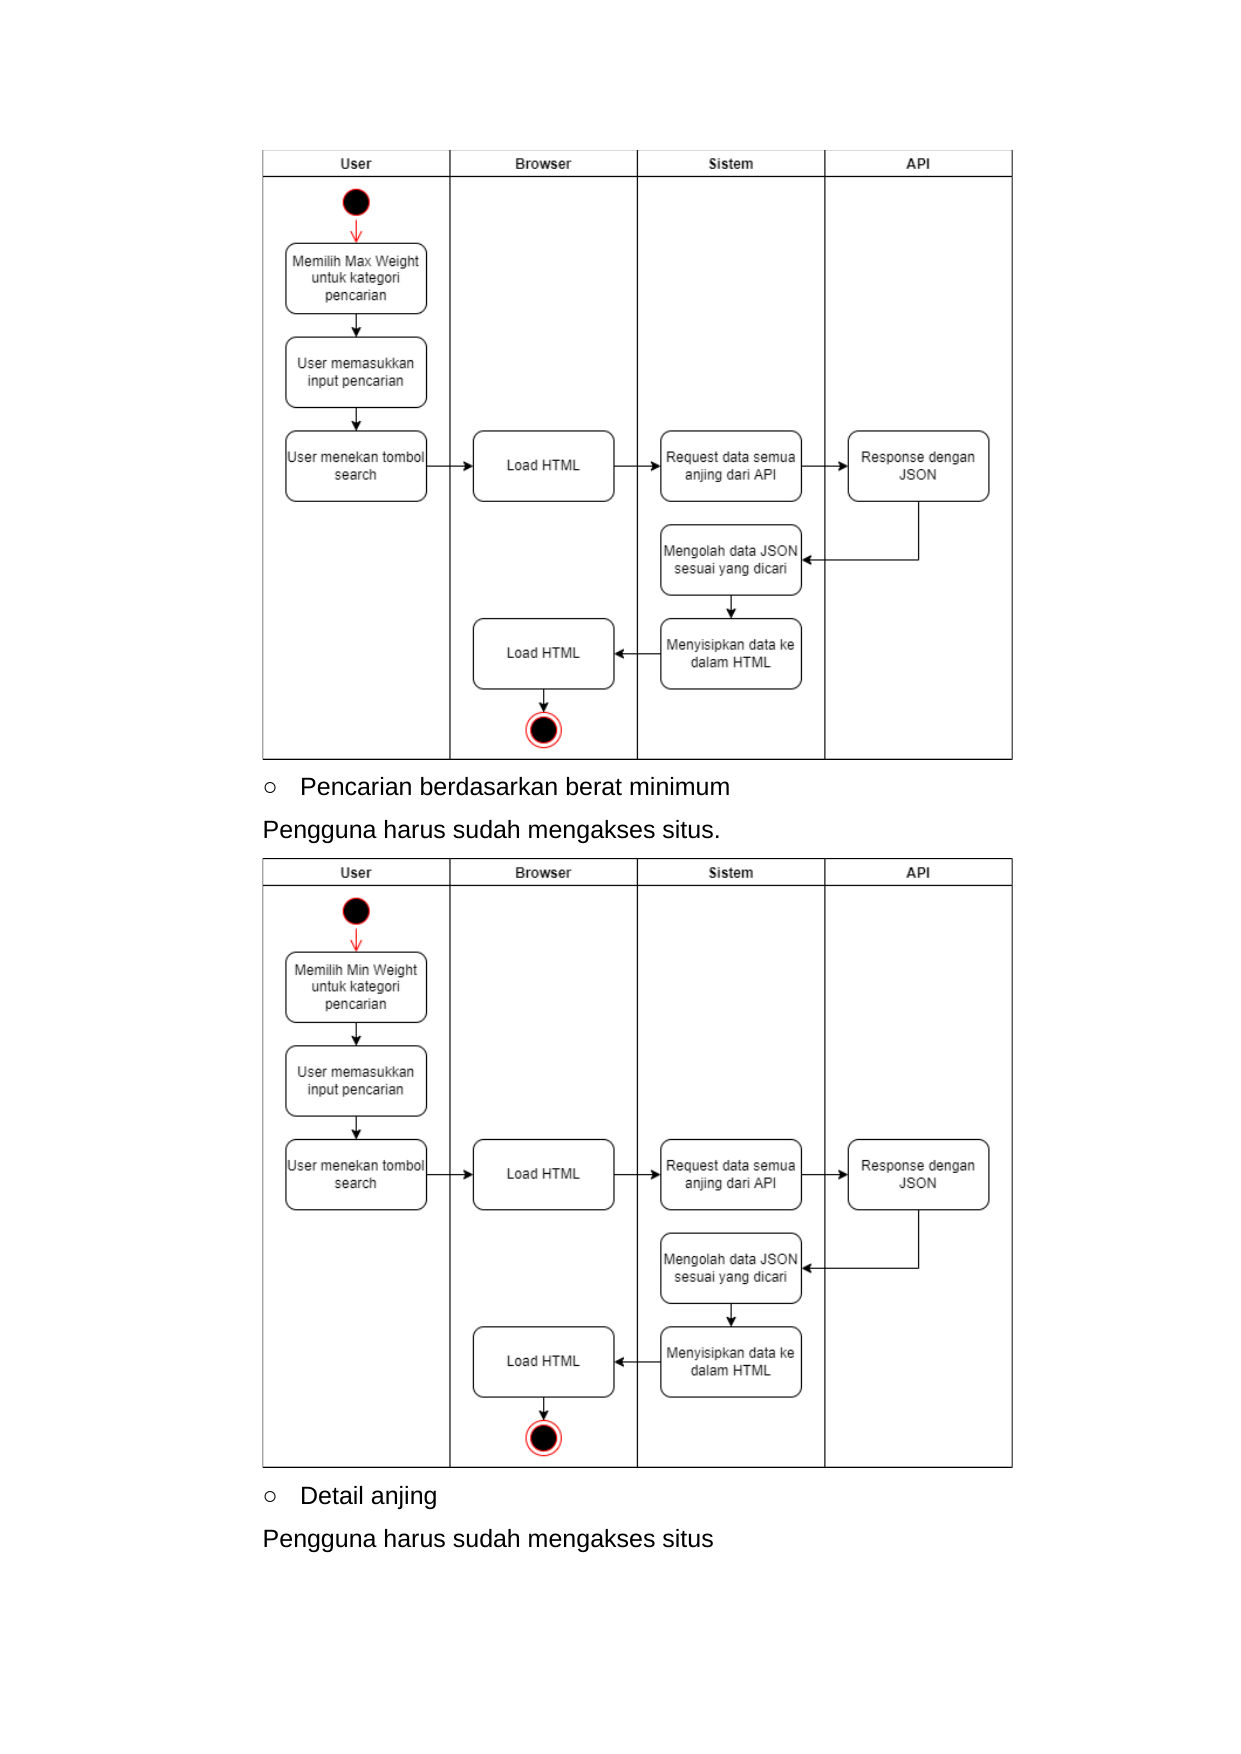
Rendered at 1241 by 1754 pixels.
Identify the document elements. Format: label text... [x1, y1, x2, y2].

list Pencarian berdasarkan berat minimum [262, 772, 1090, 801]
picture [262, 858, 1013, 1468]
picture [262, 150, 1013, 760]
text Pengguna harus sudah mengakses situs. [262, 815, 1090, 844]
text Pengguna harus sudah mengakses situs [262, 1524, 1090, 1553]
list Detail anjing [262, 1481, 1090, 1509]
